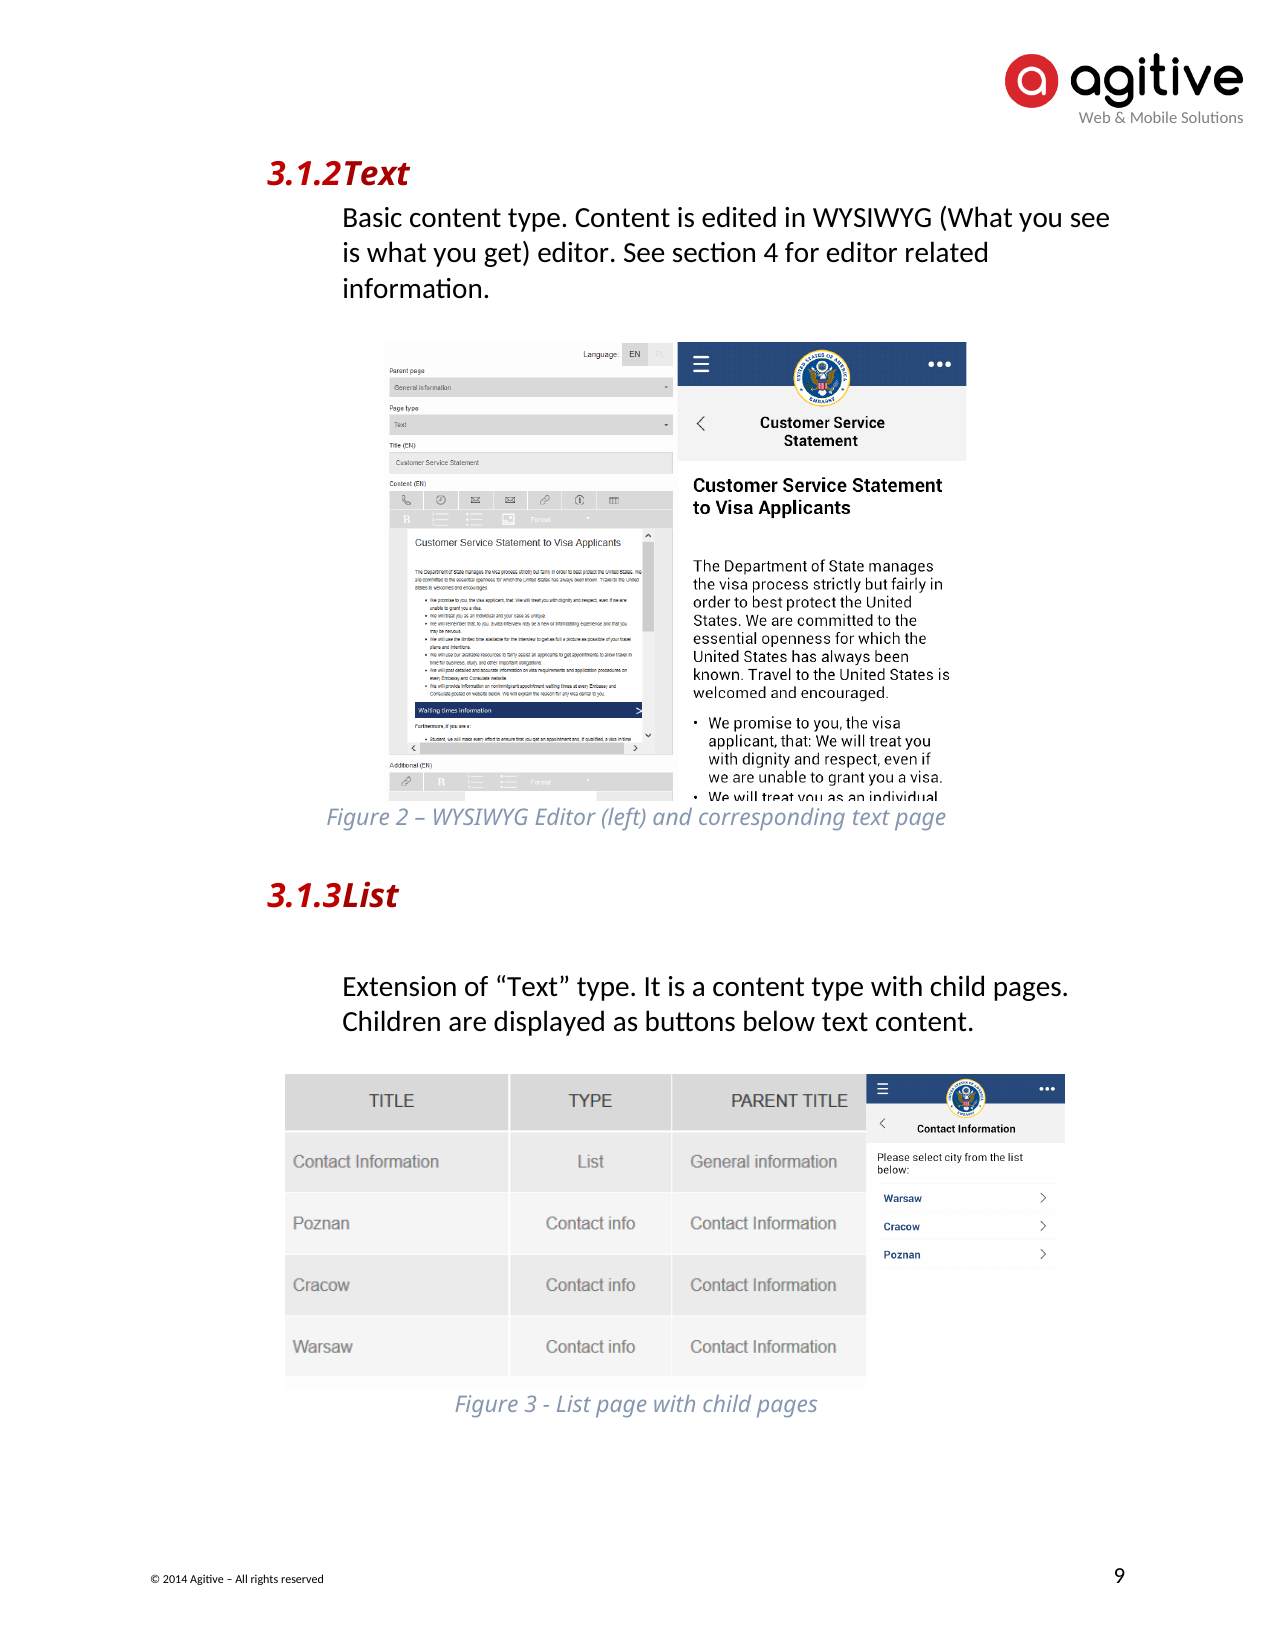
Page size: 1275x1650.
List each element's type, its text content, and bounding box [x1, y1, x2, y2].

subtitle List [267, 872, 1125, 917]
text Basic content type. Content is edited in WYSIWYG (What you see is what you get) editor. See section 4 for editor related information. [342, 199, 1125, 306]
text Extension of “Text” type. It is a content type with child pages. Children are displayed as buttons below text content. [342, 968, 1125, 1039]
text Figure 3 - List page with child pages [150, 1388, 1125, 1420]
picture [285, 1074, 1065, 1389]
picture [1001, 50, 1245, 111]
subtitle Text [267, 150, 1125, 195]
picture [383, 341, 967, 801]
text Figure 2 – WYSIWYG Editor (left) and corresponding text page [150, 801, 1125, 832]
